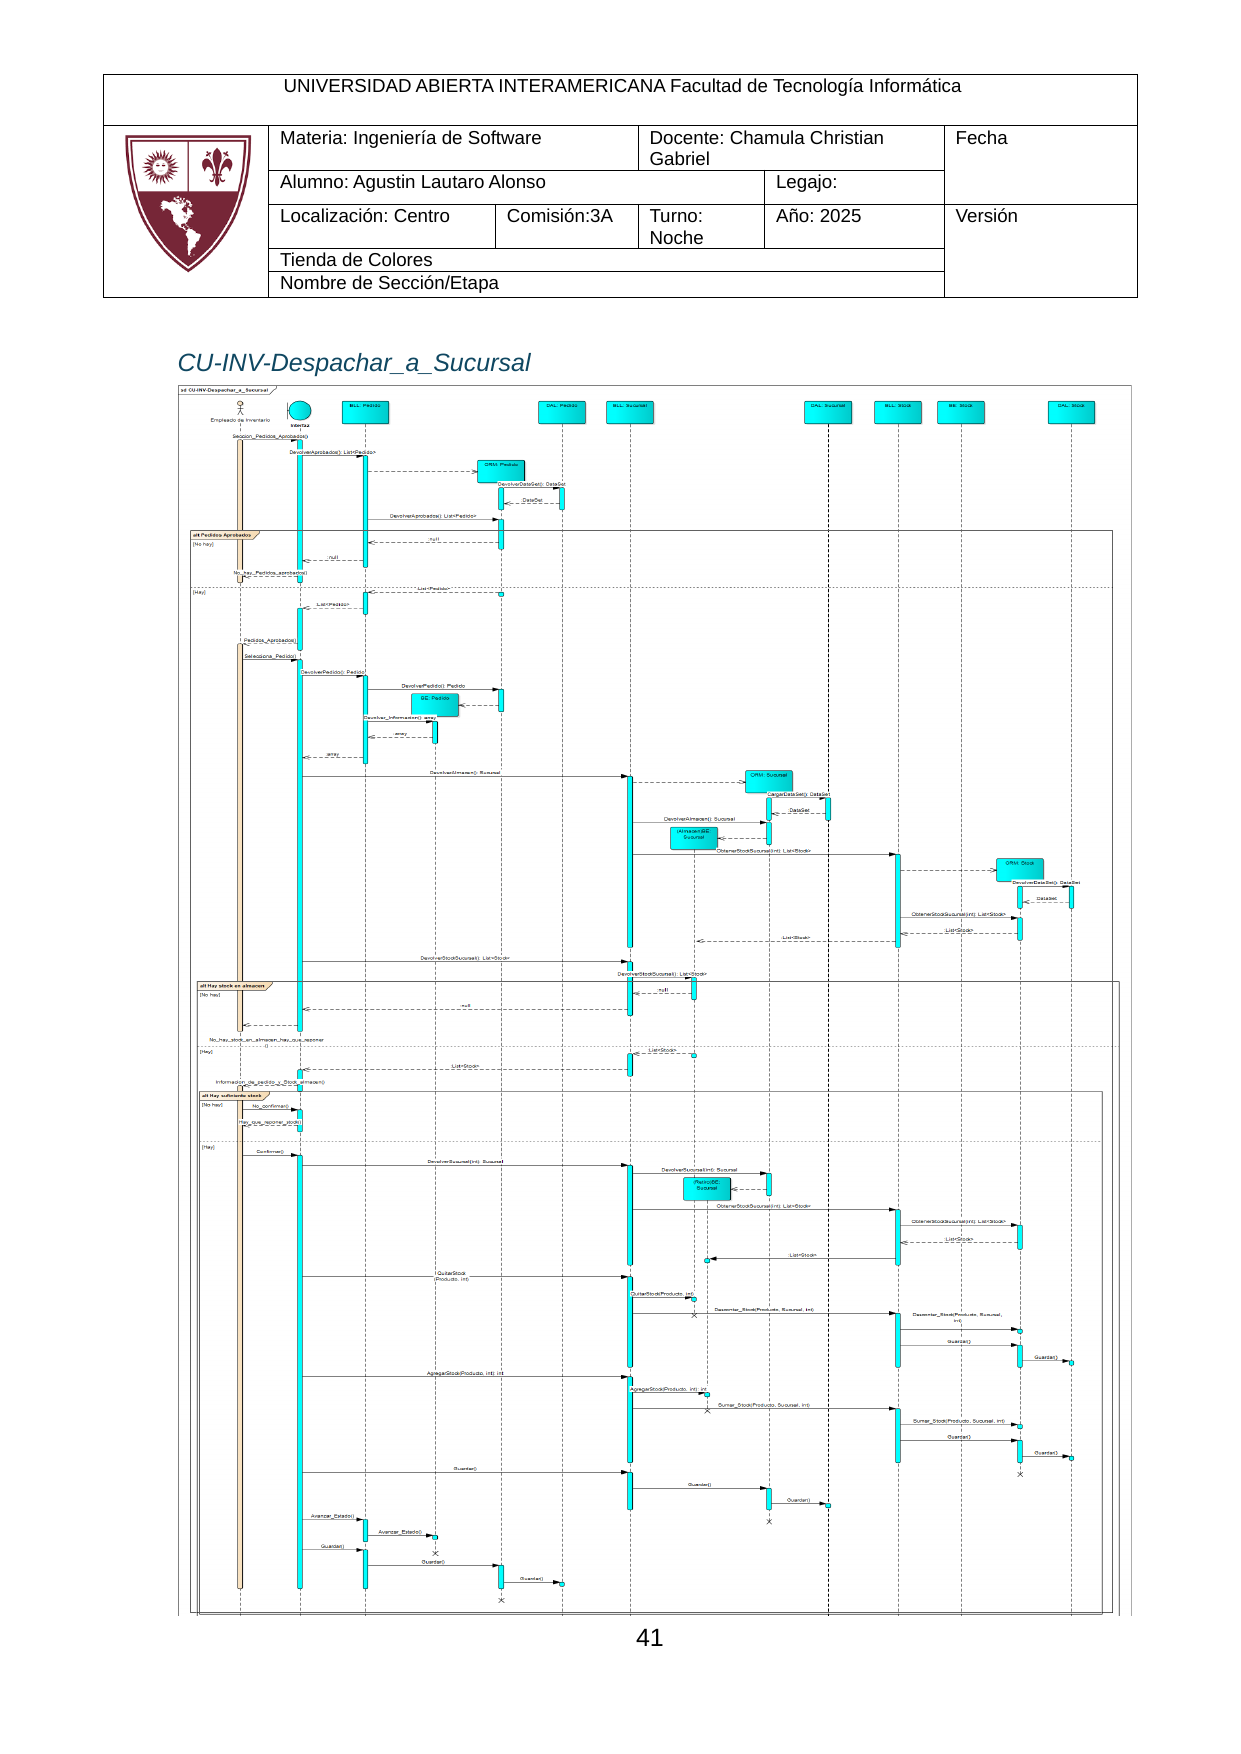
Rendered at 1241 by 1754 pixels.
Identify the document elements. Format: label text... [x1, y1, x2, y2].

subtitle CU-INV-Despachar_a_Sucursal [177, 348, 1122, 377]
picture [177, 385, 1132, 1616]
picture [114, 126, 262, 274]
